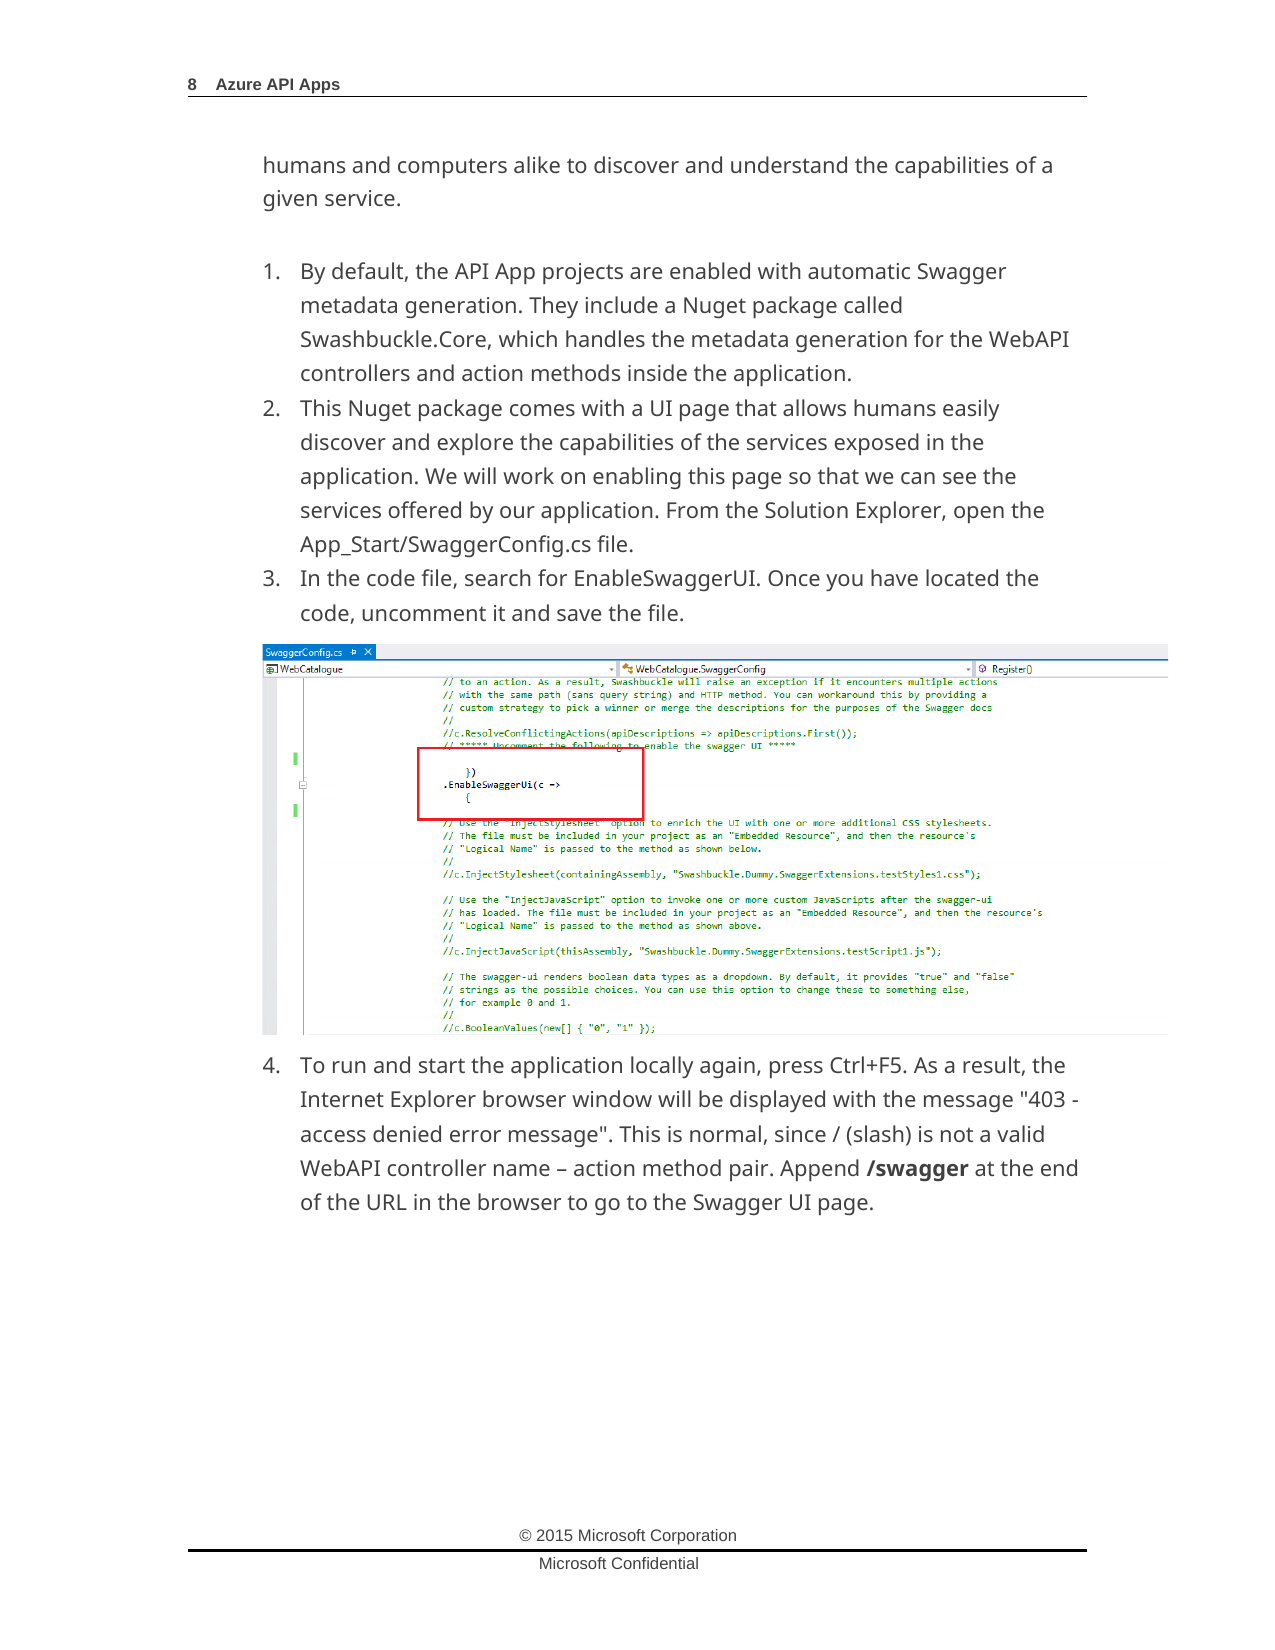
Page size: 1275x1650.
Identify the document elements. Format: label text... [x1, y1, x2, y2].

list To run and start the application locally again, press Ctrl+F5. As a result, the Internet Explorer browser window will be displayed with the message "403 - access denied error message". This is normal, since / (slash) is not a valid WebAPI controller name – action method pair. Append /swagger at the end of the URL in the browser to go to the Swagger UI page. [262, 1050, 1087, 1217]
list By default, the API App projects are enabled with automatic Swagger metadata generation. They include a Nuget package called Swashbuckle.Core, which handles the metadata generation for the WebAPI controllers and action methods inside the application. [262, 256, 1087, 388]
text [262, 150, 1087, 212]
list In the code file, search for EnableSwaggerUI. Once you have located the code, uncomment it and save the file. [262, 563, 1087, 627]
picture [262, 644, 1169, 1035]
list This Nuget package comes with a UI page that allows humans easily discover and explore the capabilities of the services exposed in the application. We will work on enabling this page so that we can see the services offered by our application. From the Solution Explorer, open the App_Start/SwaggerConfig.cs file. [262, 392, 1087, 559]
